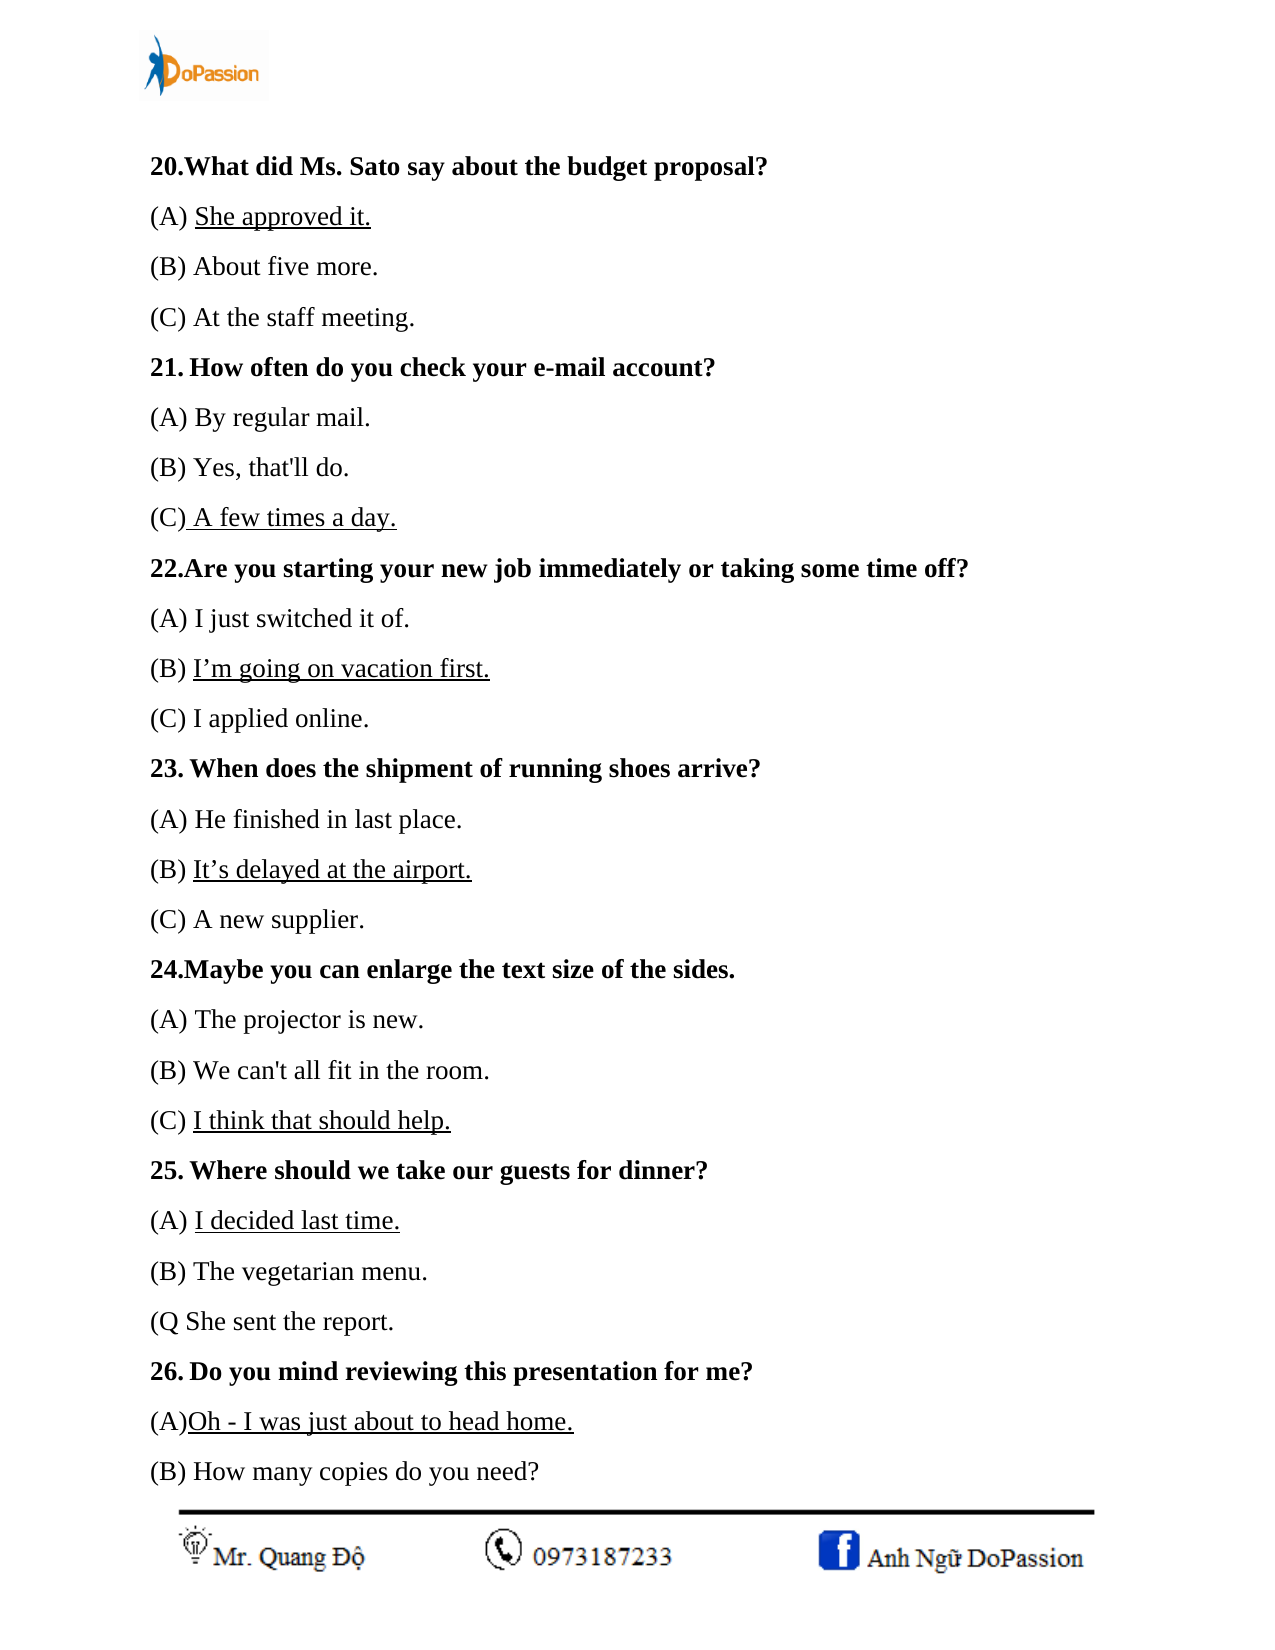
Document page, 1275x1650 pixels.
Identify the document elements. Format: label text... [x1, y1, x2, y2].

text (A) I just switched it of. [150, 602, 1125, 633]
text (C) A few times a day. [150, 501, 1125, 533]
text 23. When does the shipment of running shoes arrive? [150, 752, 1125, 784]
text (A)Oh - I was just about to head home. [150, 1405, 1125, 1436]
text (C) A new supplier. [150, 903, 1125, 934]
text 20.What did Ms. Sato say about the budget proposal? [150, 150, 1125, 181]
text 22.Are you starting your new job immediately or taking some time off? [150, 552, 1125, 583]
text (B) The vegetarian menu. [150, 1254, 1125, 1286]
text (B) We can't all fit in the room. [150, 1054, 1125, 1085]
text (A) The projector is new. [150, 1003, 1125, 1035]
text (B) Yes, that'll do. [150, 451, 1125, 482]
text (C) At the staff meeting. [150, 301, 1125, 332]
text 26. Do you mind reviewing this presentation for me? [150, 1355, 1125, 1386]
text (A) I decided last time. [150, 1204, 1125, 1236]
text (B) About five more. [150, 250, 1125, 282]
text 24.Maybe you can enlarge the text size of the sides. [150, 953, 1125, 984]
text 25. Where should we take our guests for dinner? [150, 1154, 1125, 1185]
text (A) She approved it. [150, 200, 1125, 231]
picture [138, 30, 269, 101]
text (A) By regular mail. [150, 401, 1125, 432]
text (C) I applied online. [150, 702, 1125, 733]
text 21. How often do you check your e-mail account? [150, 351, 1125, 382]
text (B) How many copies do you need? [150, 1455, 1125, 1487]
text (C) I think that should help. [150, 1104, 1125, 1135]
picture [173, 1507, 1104, 1575]
text (B) I’m going on vacation first. [150, 652, 1125, 683]
text (A) He finished in last place. [150, 803, 1125, 834]
text (B) It’s delayed at the airport. [150, 853, 1125, 884]
text (Q She sent the report. [150, 1305, 1125, 1336]
